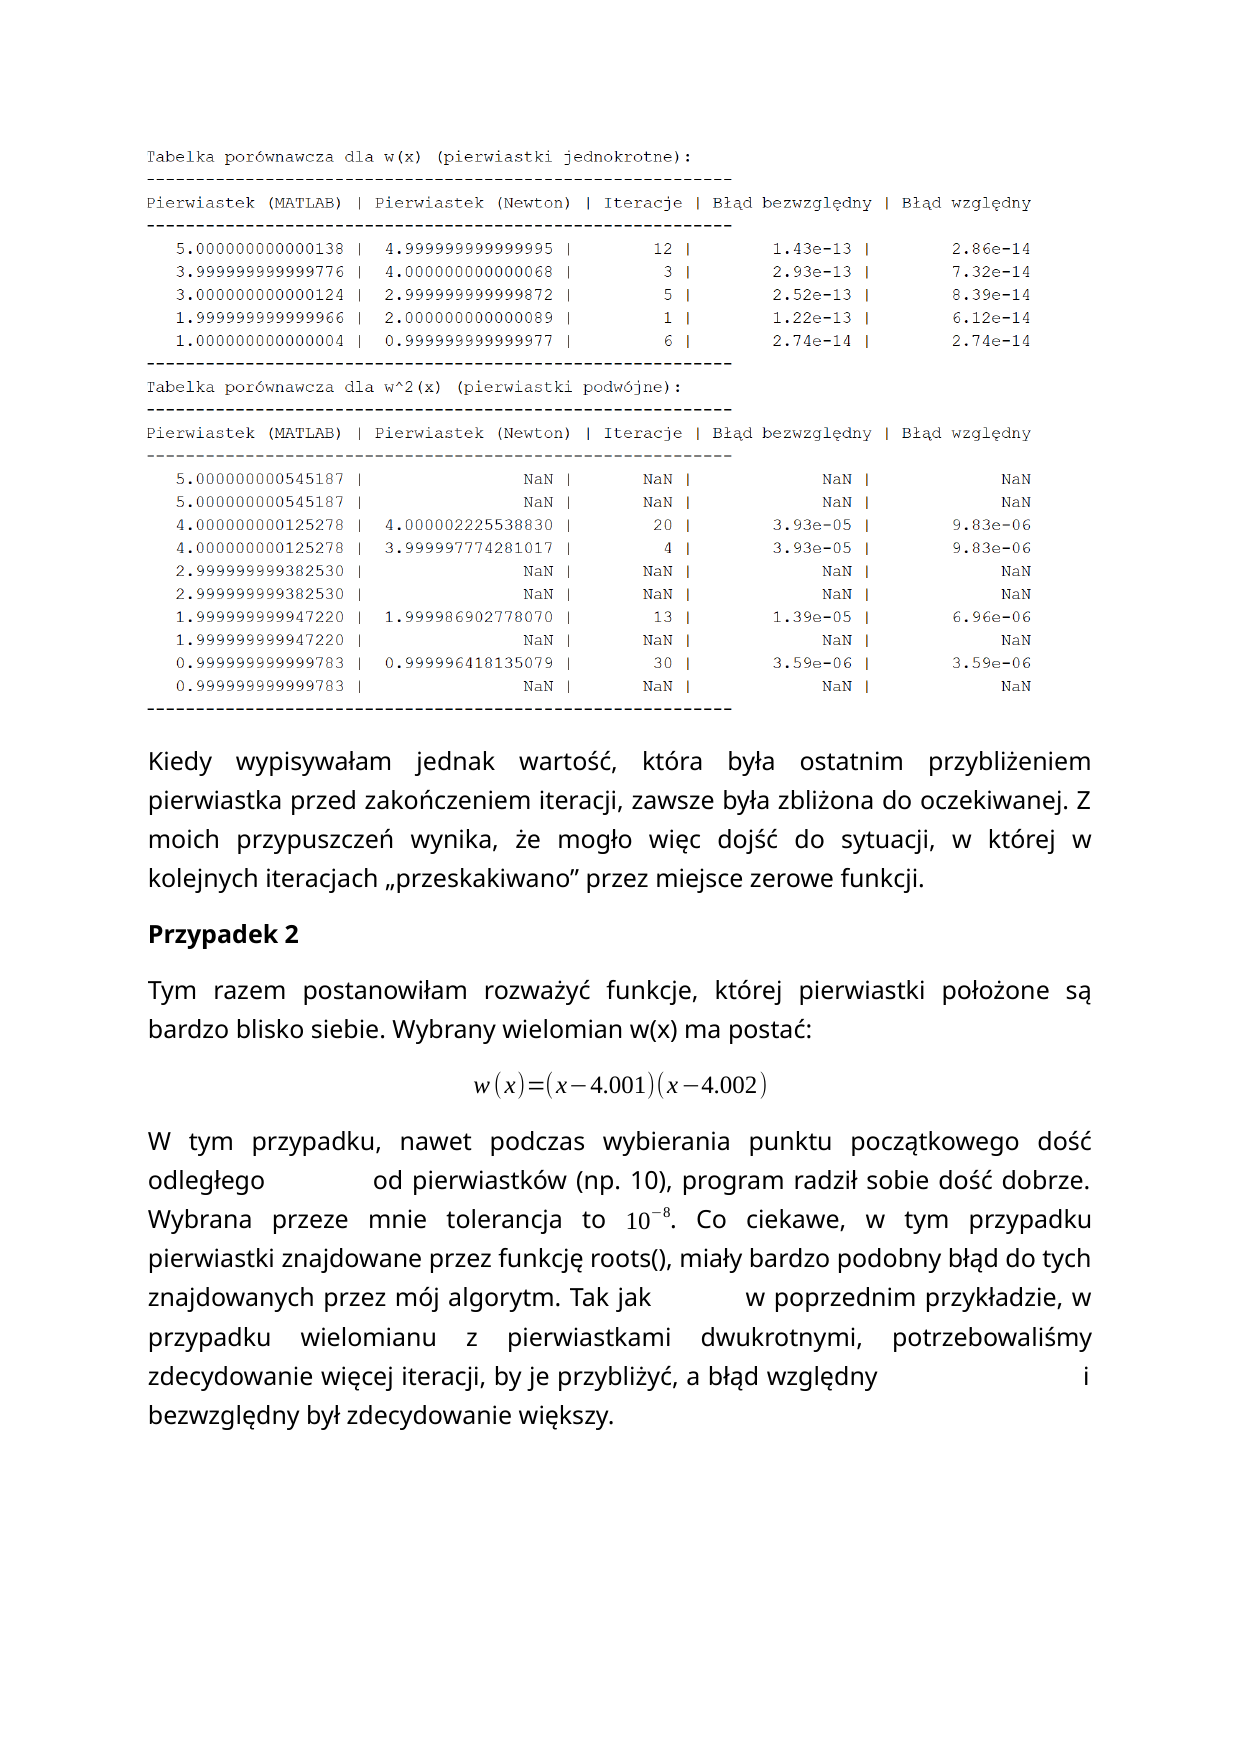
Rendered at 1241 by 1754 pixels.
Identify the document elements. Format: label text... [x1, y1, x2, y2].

text Kiedy wypisywałam jednak wartość, która była ostatnim przybliżeniem pierwiastka przed zakończeniem iteracji, zawsze była zbliżona do oczekiwanej. Z moich przypuszczeń wynika, że mogło więc dojść do sytuacji, w której w kolejnych iteracjach „przeskakiwano” przez miejsce zerowe funkcji. [148, 743, 1093, 895]
text W tym przypadku, nawet podczas wybierania punktu początkowego dość odległego od pierwiastków (np. 10), program radził sobie dość dobrze. Wybrana przeze mnie tolerancja to . Co ciekawe, w tym przypadku pierwiastki znajdowane przez funkcję roots(), miały bardzo podobny błąd do tych znajdowanych przez mój algorytm. Tak jak w poprzednim przykładzie, w przypadku wielomianu z pierwiastkami dwukrotnymi, potrzebowaliśmy zdecydowanie więcej iteracji, by je przybliżyć, a błąd względny i bezwzględny był zdecydowanie większy. [148, 1123, 1093, 1432]
text Przypadek 2 [148, 917, 1093, 951]
picture [147, 147, 1093, 722]
text Tym razem postanowiłam rozważyć funkcje, której pierwiastki położone są bardzo blisko siebie. Wybrany wielomian w(x) ma postać: [148, 973, 1093, 1046]
